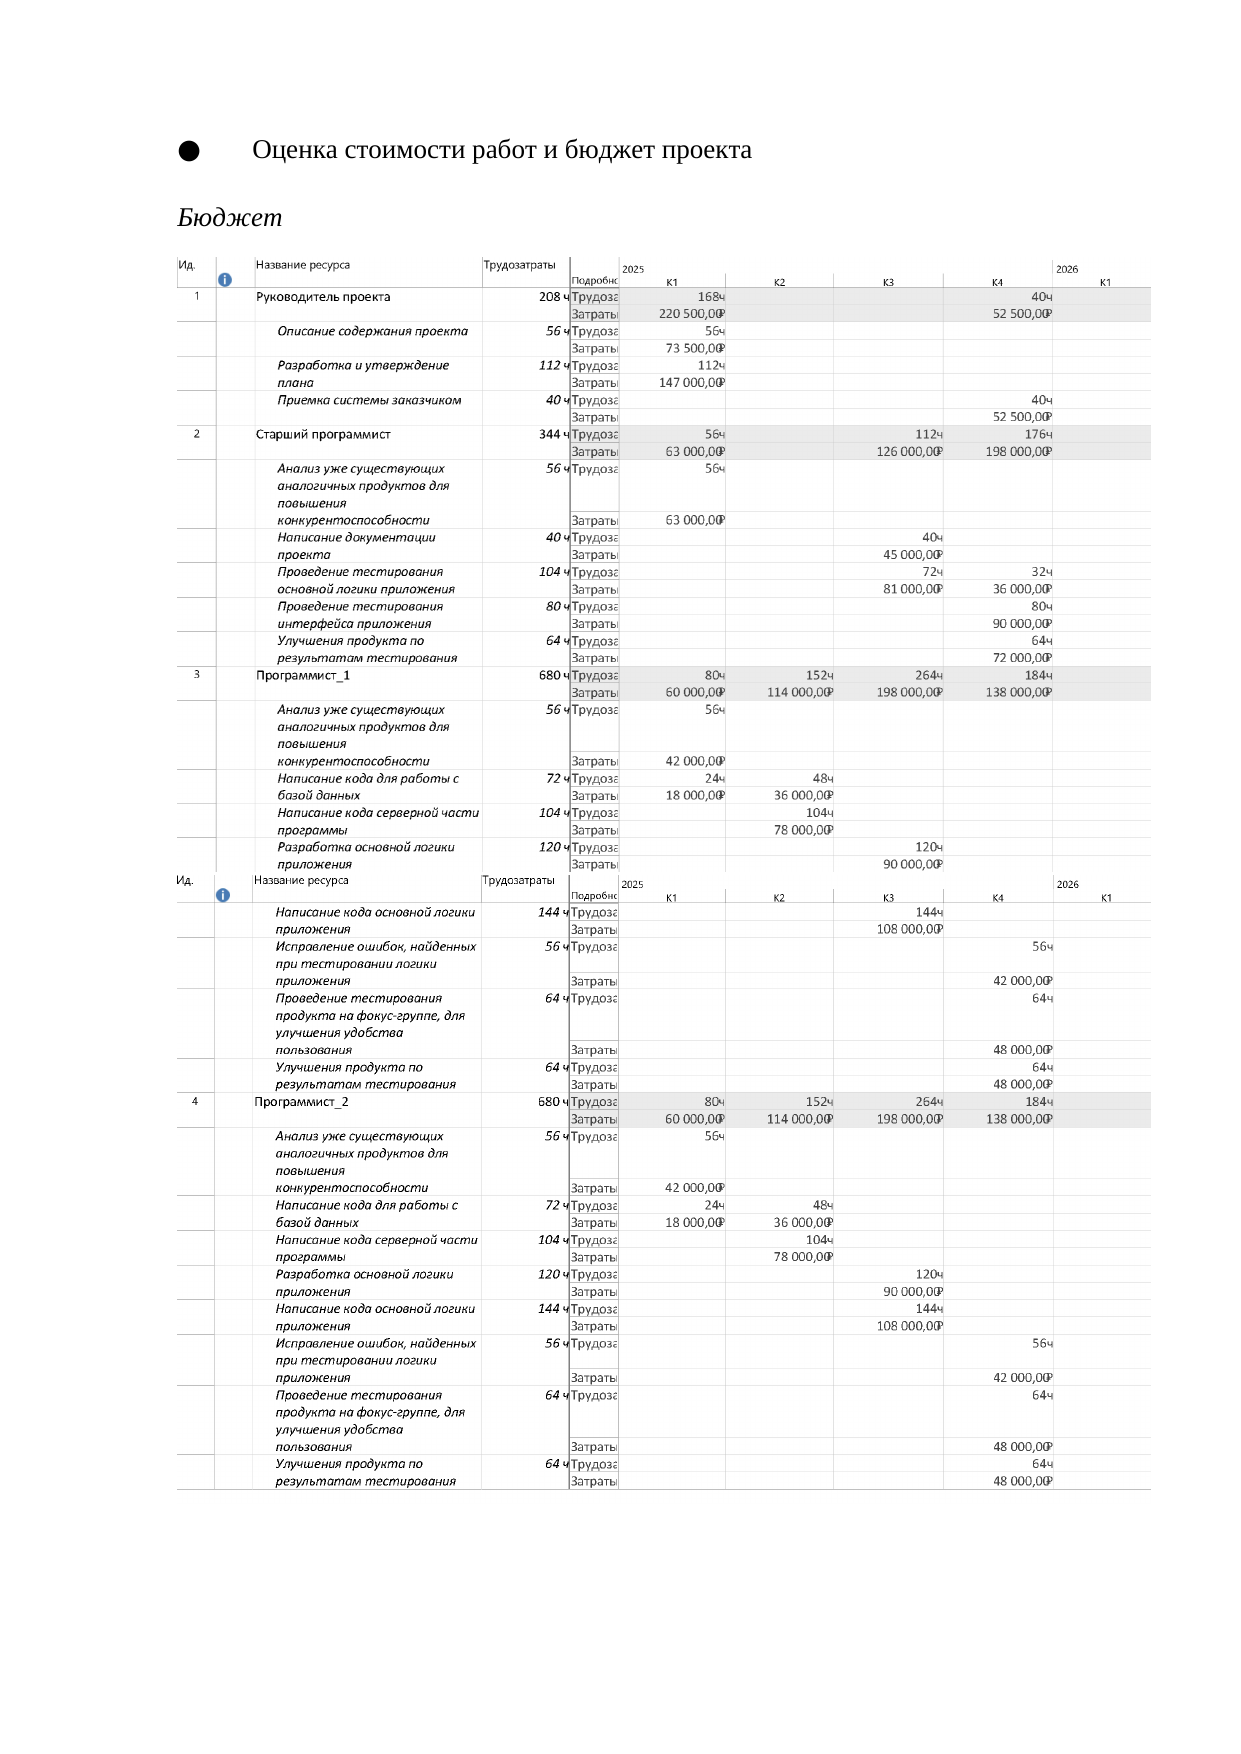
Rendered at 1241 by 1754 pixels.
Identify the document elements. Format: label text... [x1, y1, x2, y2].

picture [177, 875, 1151, 1504]
text Бюджет [177, 201, 1152, 232]
picture [177, 257, 1151, 872]
list Оценка стоимости работ и бюджет проекта [177, 118, 1152, 174]
